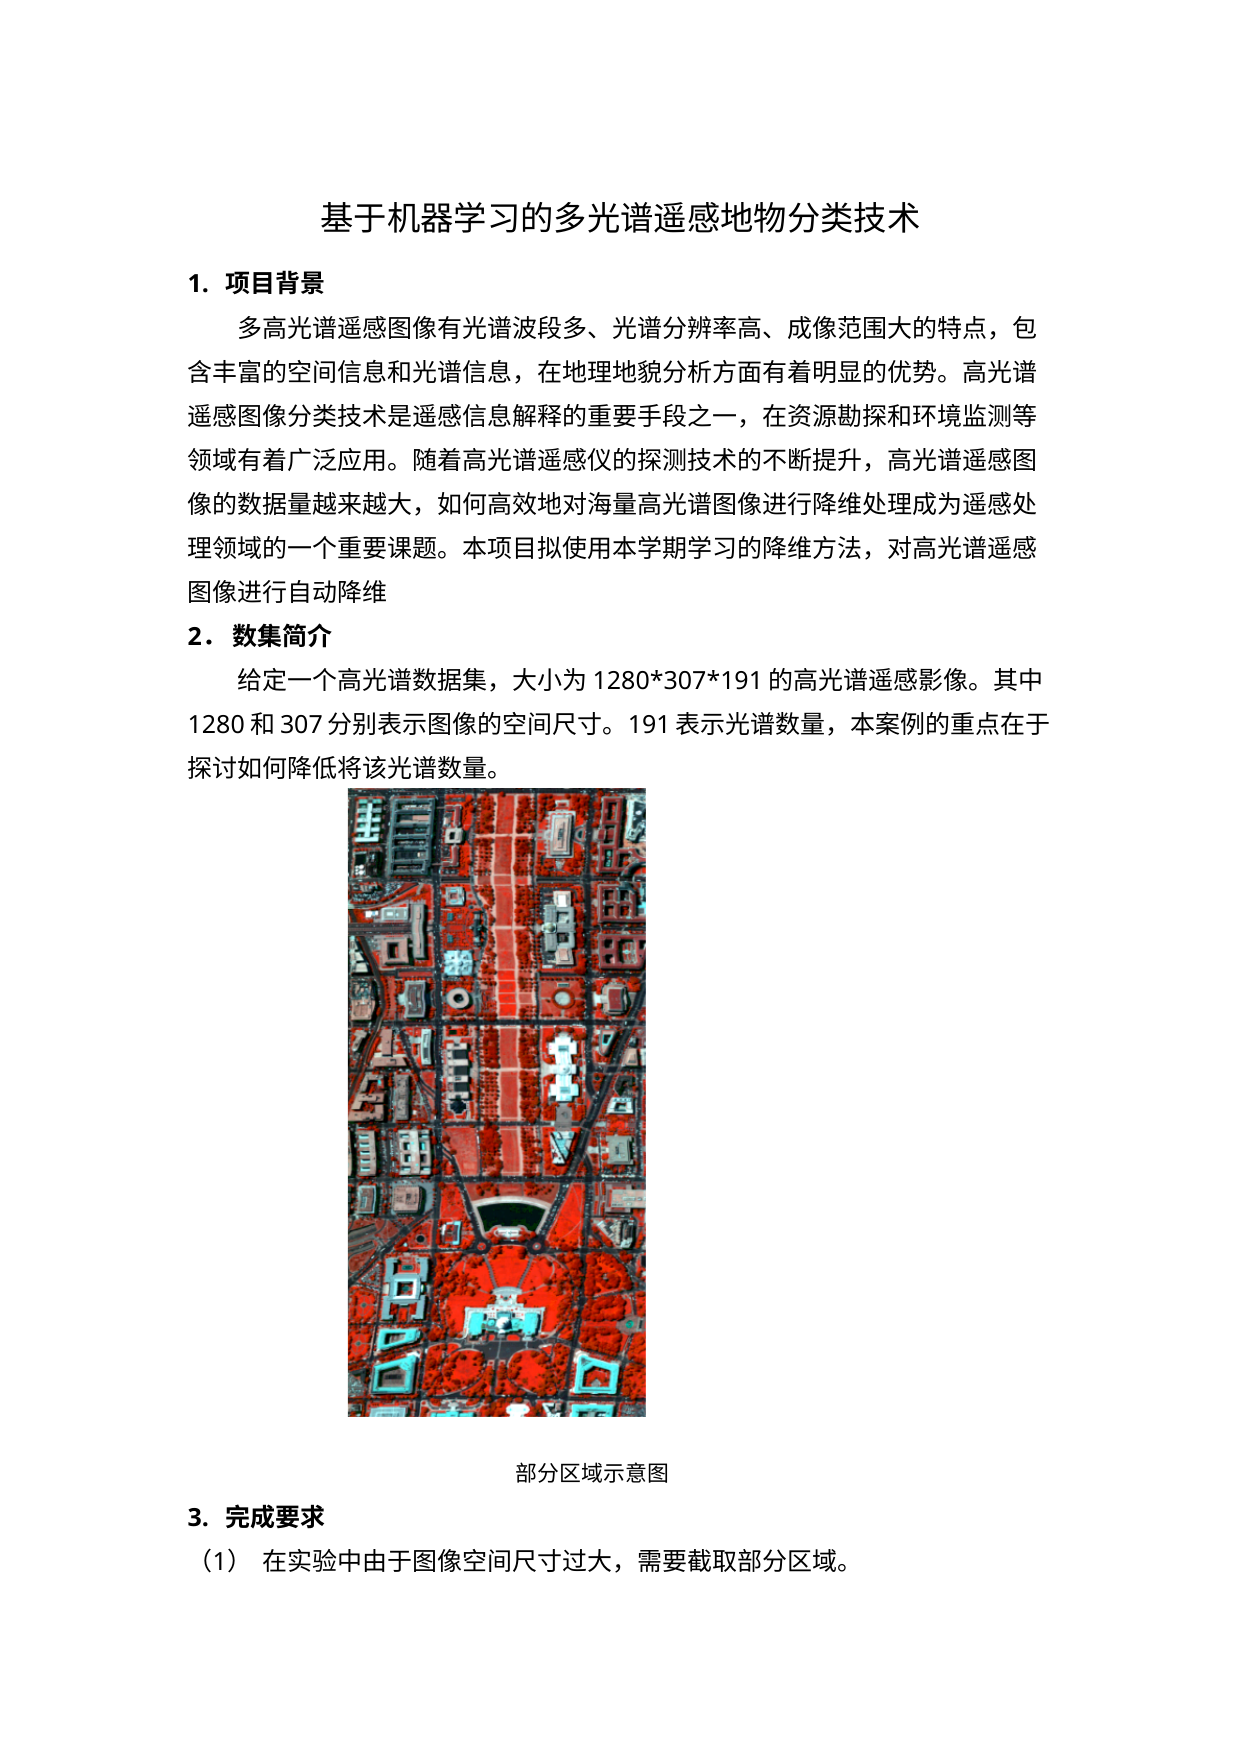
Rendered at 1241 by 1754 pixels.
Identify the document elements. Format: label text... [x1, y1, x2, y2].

text 多高光谱遥感图像有光谱波段多、光谱分辨率高、成像范围大的特点，包含丰富的空间信息和光谱信息，在地理地貌分析方面有着明显的优势。高光谱遥感图像分类技术是遥感信息解释的重要手段之一，在资源勘探和环境监测等领域有着广泛应用。随着高光谱遥感仪的探测技术的不断提升，高光谱遥感图像的数据量越来越大，如何高效地对海量高光谱图像进行降维处理成为遥感处理领域的一个重要课题。本项目拟使用本学期学习的降维方法，对高光谱遥感图像进行自动降维 [187, 304, 1053, 613]
text 部分区域示意图 [187, 1450, 1053, 1494]
text 2． 数集简介 [187, 613, 1053, 657]
list 完成要求 [187, 1494, 1053, 1538]
list 项目背景 [187, 260, 1053, 304]
text 基于机器学习的多光谱遥感地物分类技术 [187, 172, 1053, 260]
list 在实验中由于图像空间尺寸过大，需要截取部分区域。 [187, 1538, 1053, 1582]
picture [347, 788, 649, 1418]
text 给定一个高光谱数据集，大小为1280*307*191的高光谱遥感影像。其中1280和307分别表示图像的空间尺寸。191表示光谱数量，本案例的重点在于探讨如何降低将该光谱数量。 [187, 657, 1053, 789]
